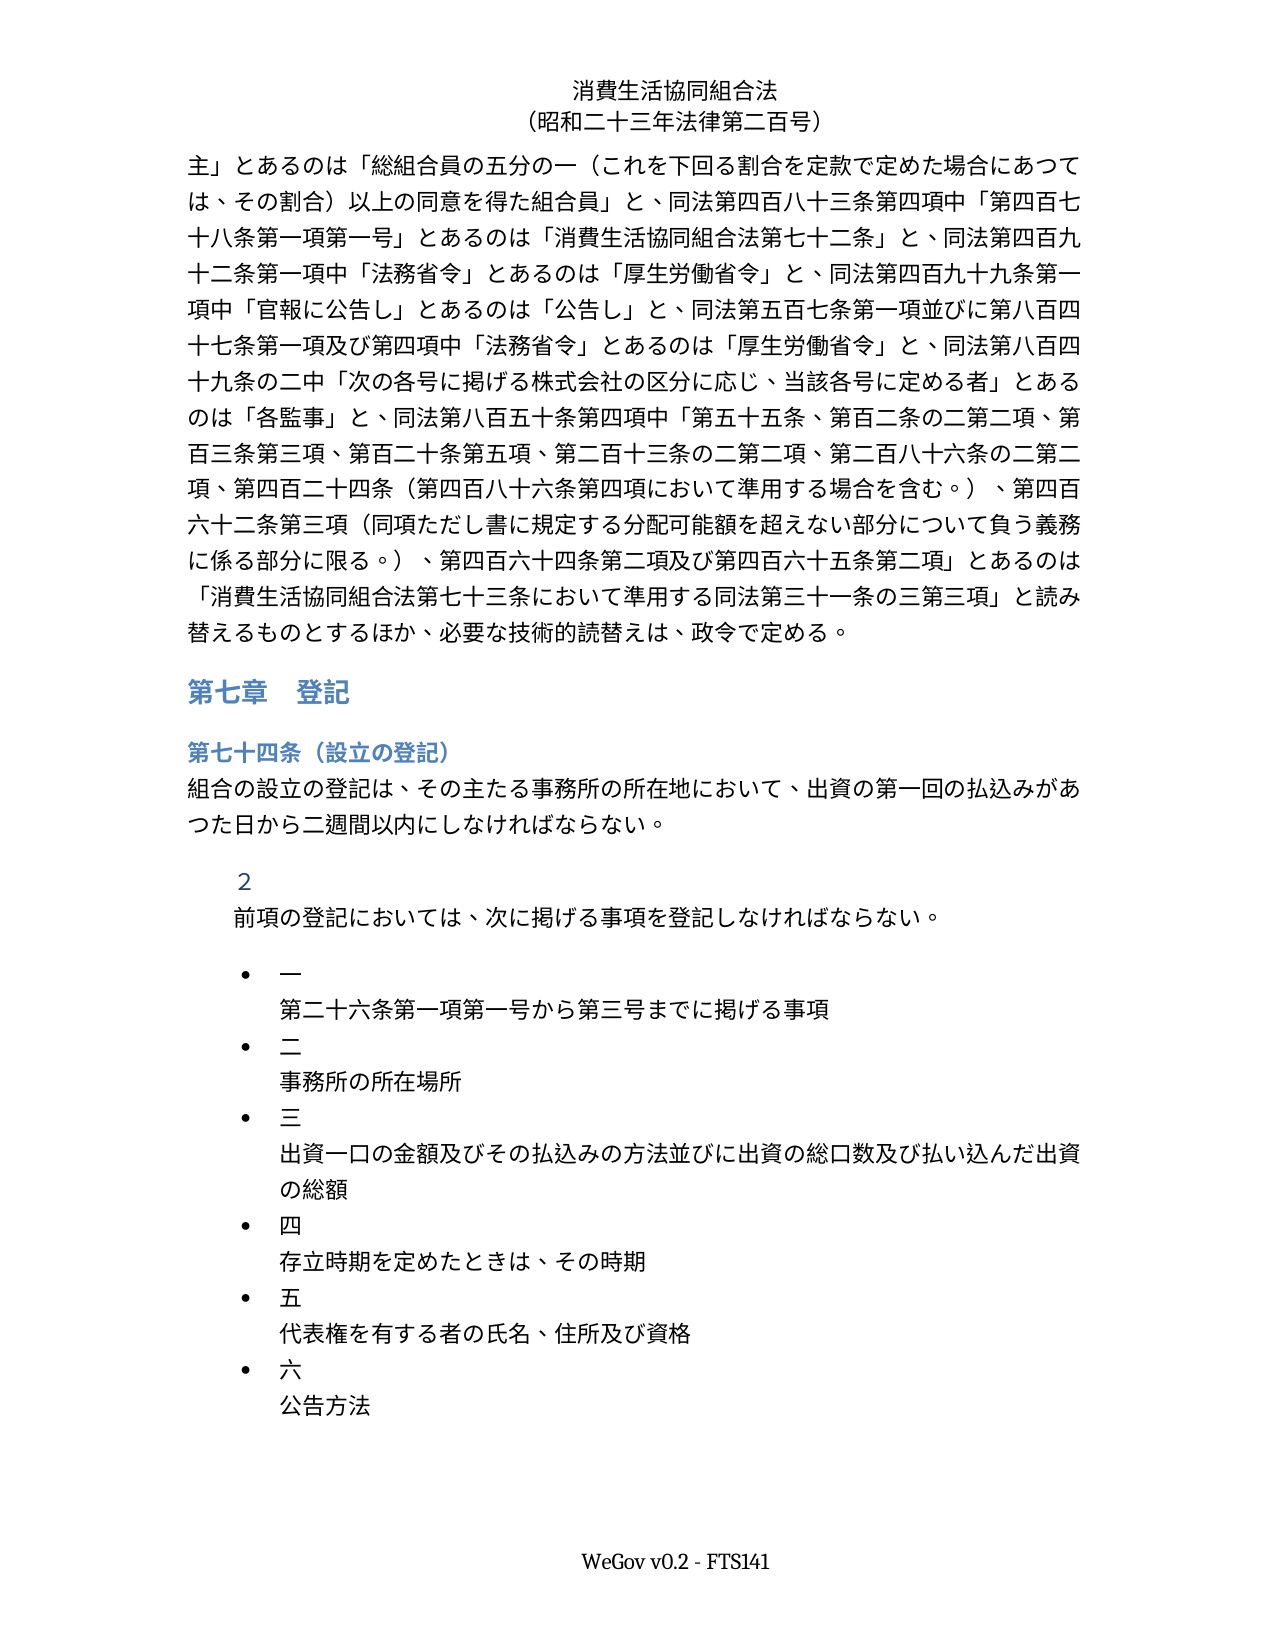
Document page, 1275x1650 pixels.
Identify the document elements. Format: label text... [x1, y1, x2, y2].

list 二 事務所の所在場所 [242, 1030, 1087, 1098]
list 三 出資一口の金額及びその払込みの方法並びに出資の総口数及び払い込んだ出資の総額 [242, 1102, 1087, 1205]
list 四 存立時期を定めたときは、その時期 [242, 1210, 1087, 1277]
text 組合の設立の登記は、その主たる事務所の所在地において、出資の第一回の払込みがあつた日から二週間以内にしなければならない。 [187, 773, 1087, 840]
subtitle 第七章 登記 [187, 674, 1087, 711]
list 五 代表権を有する者の氏名、住所及び資格 [242, 1282, 1087, 1349]
list 一 第二十六条第一項第一号から第三号までに掲げる事項 [242, 958, 1087, 1026]
list 六 公告方法 [242, 1354, 1087, 1421]
subtitle ２ [233, 866, 1087, 897]
text 前項の登記においては、次に掲げる事項を登記しなければならない。 [233, 902, 1087, 933]
subtitle 第七十四条（設立の登記） [187, 737, 1087, 768]
